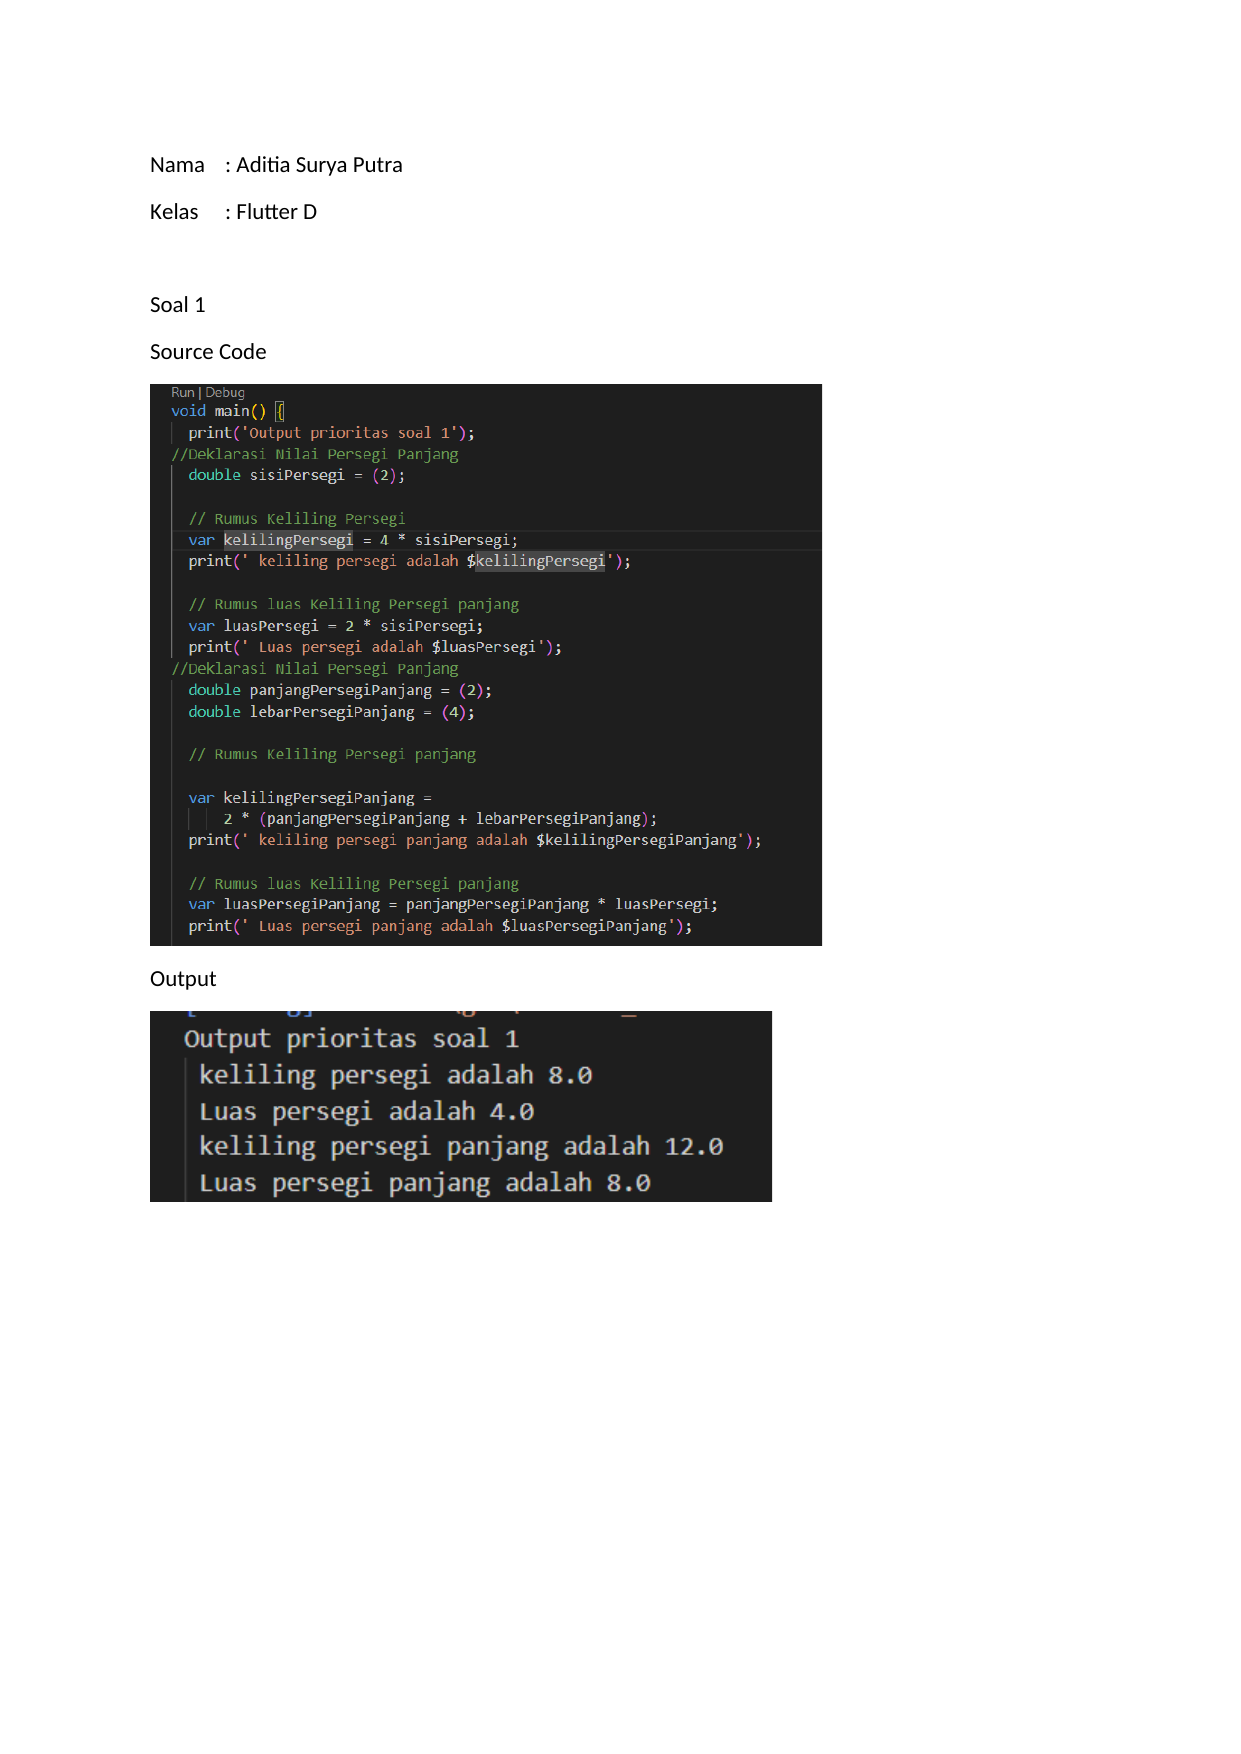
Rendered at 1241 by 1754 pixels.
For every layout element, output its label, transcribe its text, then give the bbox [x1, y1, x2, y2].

text Nama : Aditia Surya Putra [150, 150, 1090, 178]
text Source Code [150, 337, 1090, 366]
picture [150, 384, 823, 946]
text Output [150, 964, 1090, 992]
text Kelas : Flutter D [150, 197, 1090, 225]
picture [150, 1011, 773, 1202]
text Soal 1 [150, 291, 1090, 319]
